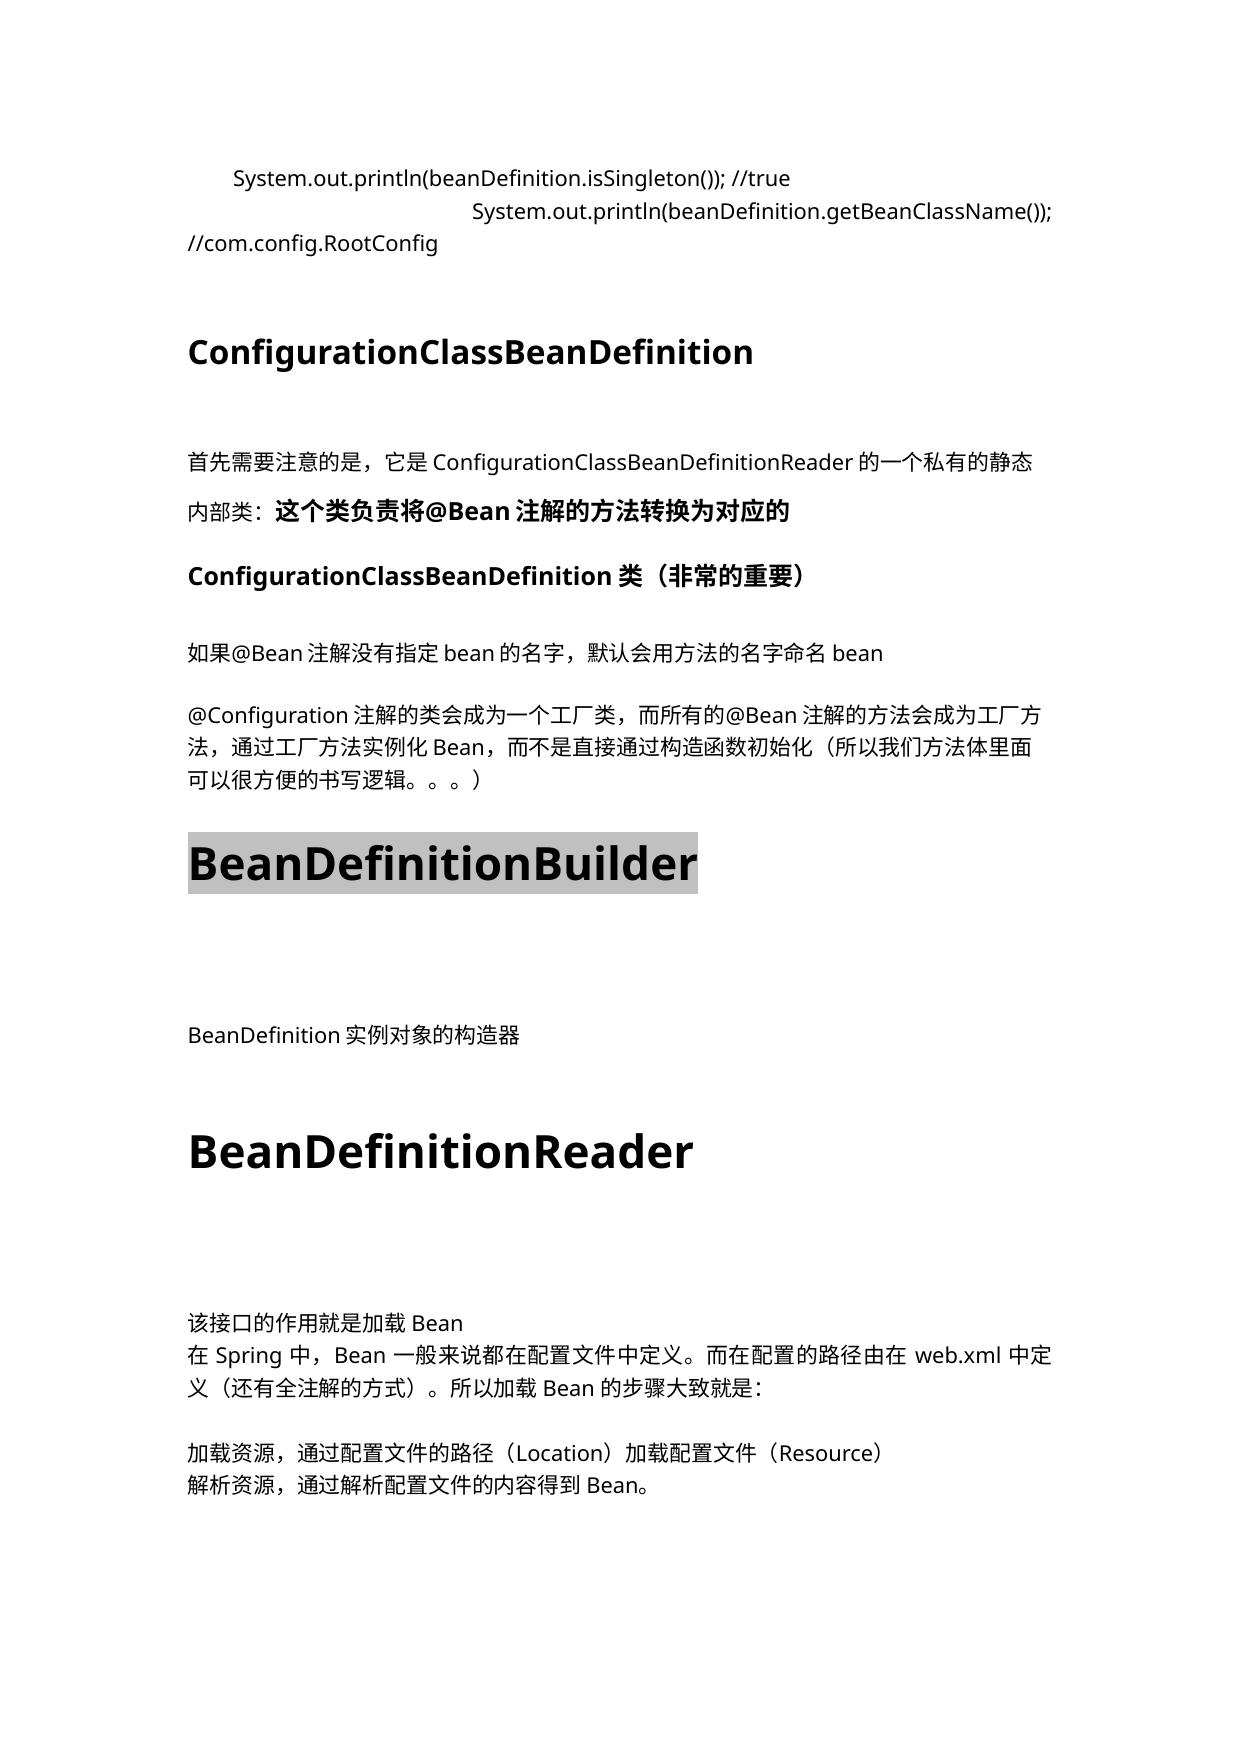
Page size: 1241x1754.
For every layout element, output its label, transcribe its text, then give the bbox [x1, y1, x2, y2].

text BeanDefinition实例对象的构造器 [187, 1018, 1053, 1050]
text System.out.println(beanDefinition.getBeanClassName()); //com.config.RootConfig [187, 194, 1053, 259]
text 加载资源，通过配置文件的路径（Location）加载配置文件（Resource） [187, 1436, 1053, 1468]
text System.out.println(beanDefinition.isSingleton()); //true [187, 162, 1053, 194]
text @Configuration注解的类会成为一个工厂类，而所有的@Bean注解的方法会成为工厂方法，通过工厂方法实例化Bean，而不是直接通过构造函数初始化（所以我们方法体里面可以很方便的书写逻辑。。。） [187, 698, 1053, 795]
subtitle BeanDefinitionReader [187, 1118, 1053, 1183]
text 该接口的作用就是加载 Bean [187, 1306, 1053, 1338]
subtitle BeanDefinitionBuilder [187, 831, 1053, 896]
subtitle ConfigurationClassBeanDefinition [187, 319, 1053, 384]
text 首先需要注意的是，它是ConfigurationClassBeanDefinitionReader的一个私有的静态内部类：这个类负责将@Bean注解的方法转换为对应的ConfigurationClassBeanDefinition类（非常的重要） [187, 444, 1053, 607]
text 解析资源，通过解析配置文件的内容得到 Bean。 [187, 1468, 1053, 1501]
text 如果@Bean注解没有指定bean的名字，默认会用方法的名字命名bean [187, 636, 1053, 668]
text 在 Spring 中，Bean 一般来说都在配置文件中定义。而在配置的路径由在 web.xml 中定义（还有全注解的方式）。所以加载 Bean 的步骤大致就是： [187, 1338, 1053, 1403]
